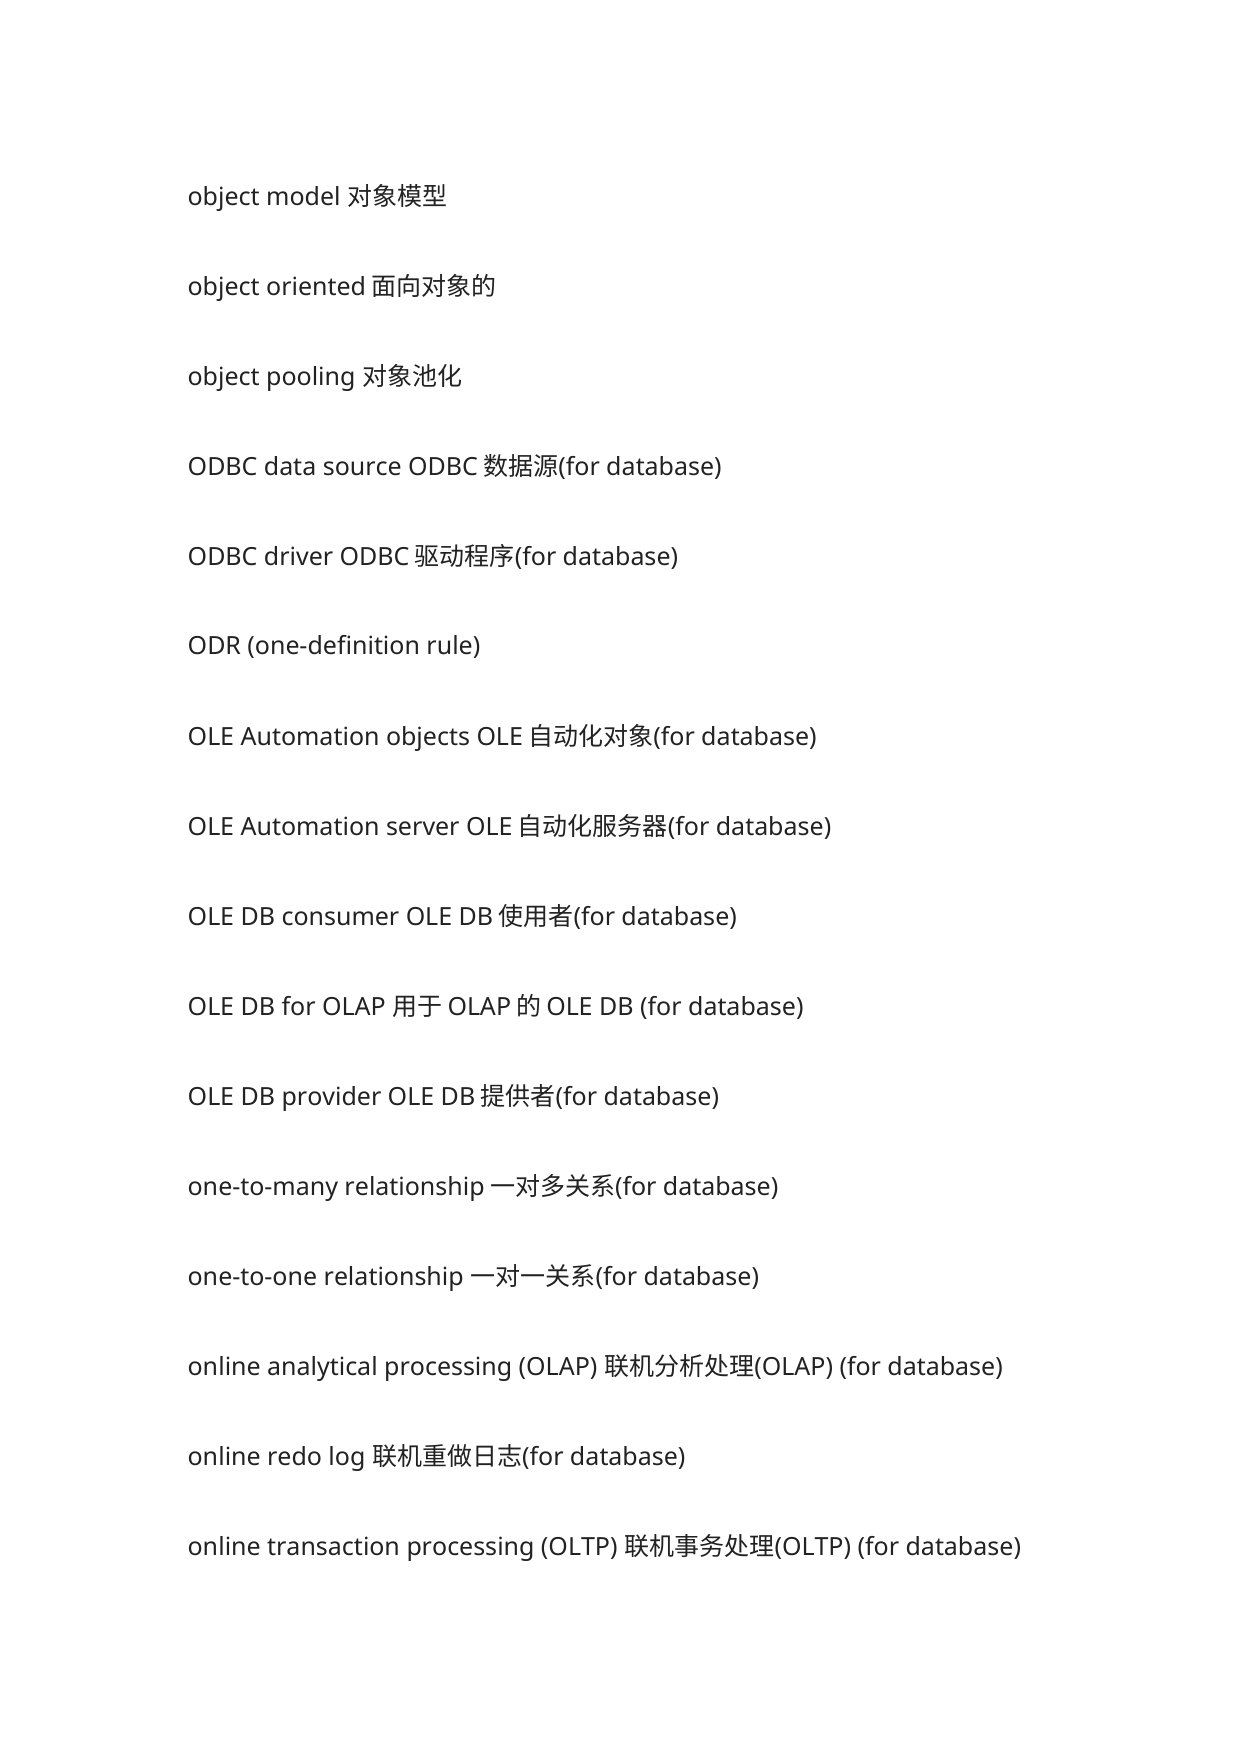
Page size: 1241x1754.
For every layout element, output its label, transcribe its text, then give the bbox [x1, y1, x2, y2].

text OLE DB provider OLE DB提供者(for database) [187, 1062, 1053, 1127]
text OLE DB for OLAP 用于OLAP的OLE DB (for database) [187, 972, 1053, 1037]
text ODBC driver ODBC驱动程序(for database) [187, 522, 1053, 587]
text object oriented面向对象的 [187, 252, 1053, 317]
text object pooling 对象池化 [187, 342, 1053, 407]
text ODBC data source ODBC数据源(for database) [187, 432, 1053, 497]
text one-to-one relationship 一对一关系(for database) [187, 1242, 1053, 1307]
text ODR (one-definition rule) [187, 612, 1053, 677]
text one-to-many relationship一对多关系(for database) [187, 1152, 1053, 1217]
text online transaction processing (OLTP) 联机事务处理(OLTP) (for database) [187, 1512, 1053, 1577]
text online analytical processing (OLAP) 联机分析处理(OLAP) (for database) [187, 1332, 1053, 1397]
text OLE DB consumer OLE DB使用者(for database) [187, 882, 1053, 947]
text object model 对象模型 [187, 162, 1053, 227]
text online redo log 联机重做日志(for database) [187, 1422, 1053, 1487]
text OLE Automation server OLE自动化服务器(for database) [187, 792, 1053, 857]
text OLE Automation objects OLE自动化对象(for database) [187, 702, 1053, 767]
